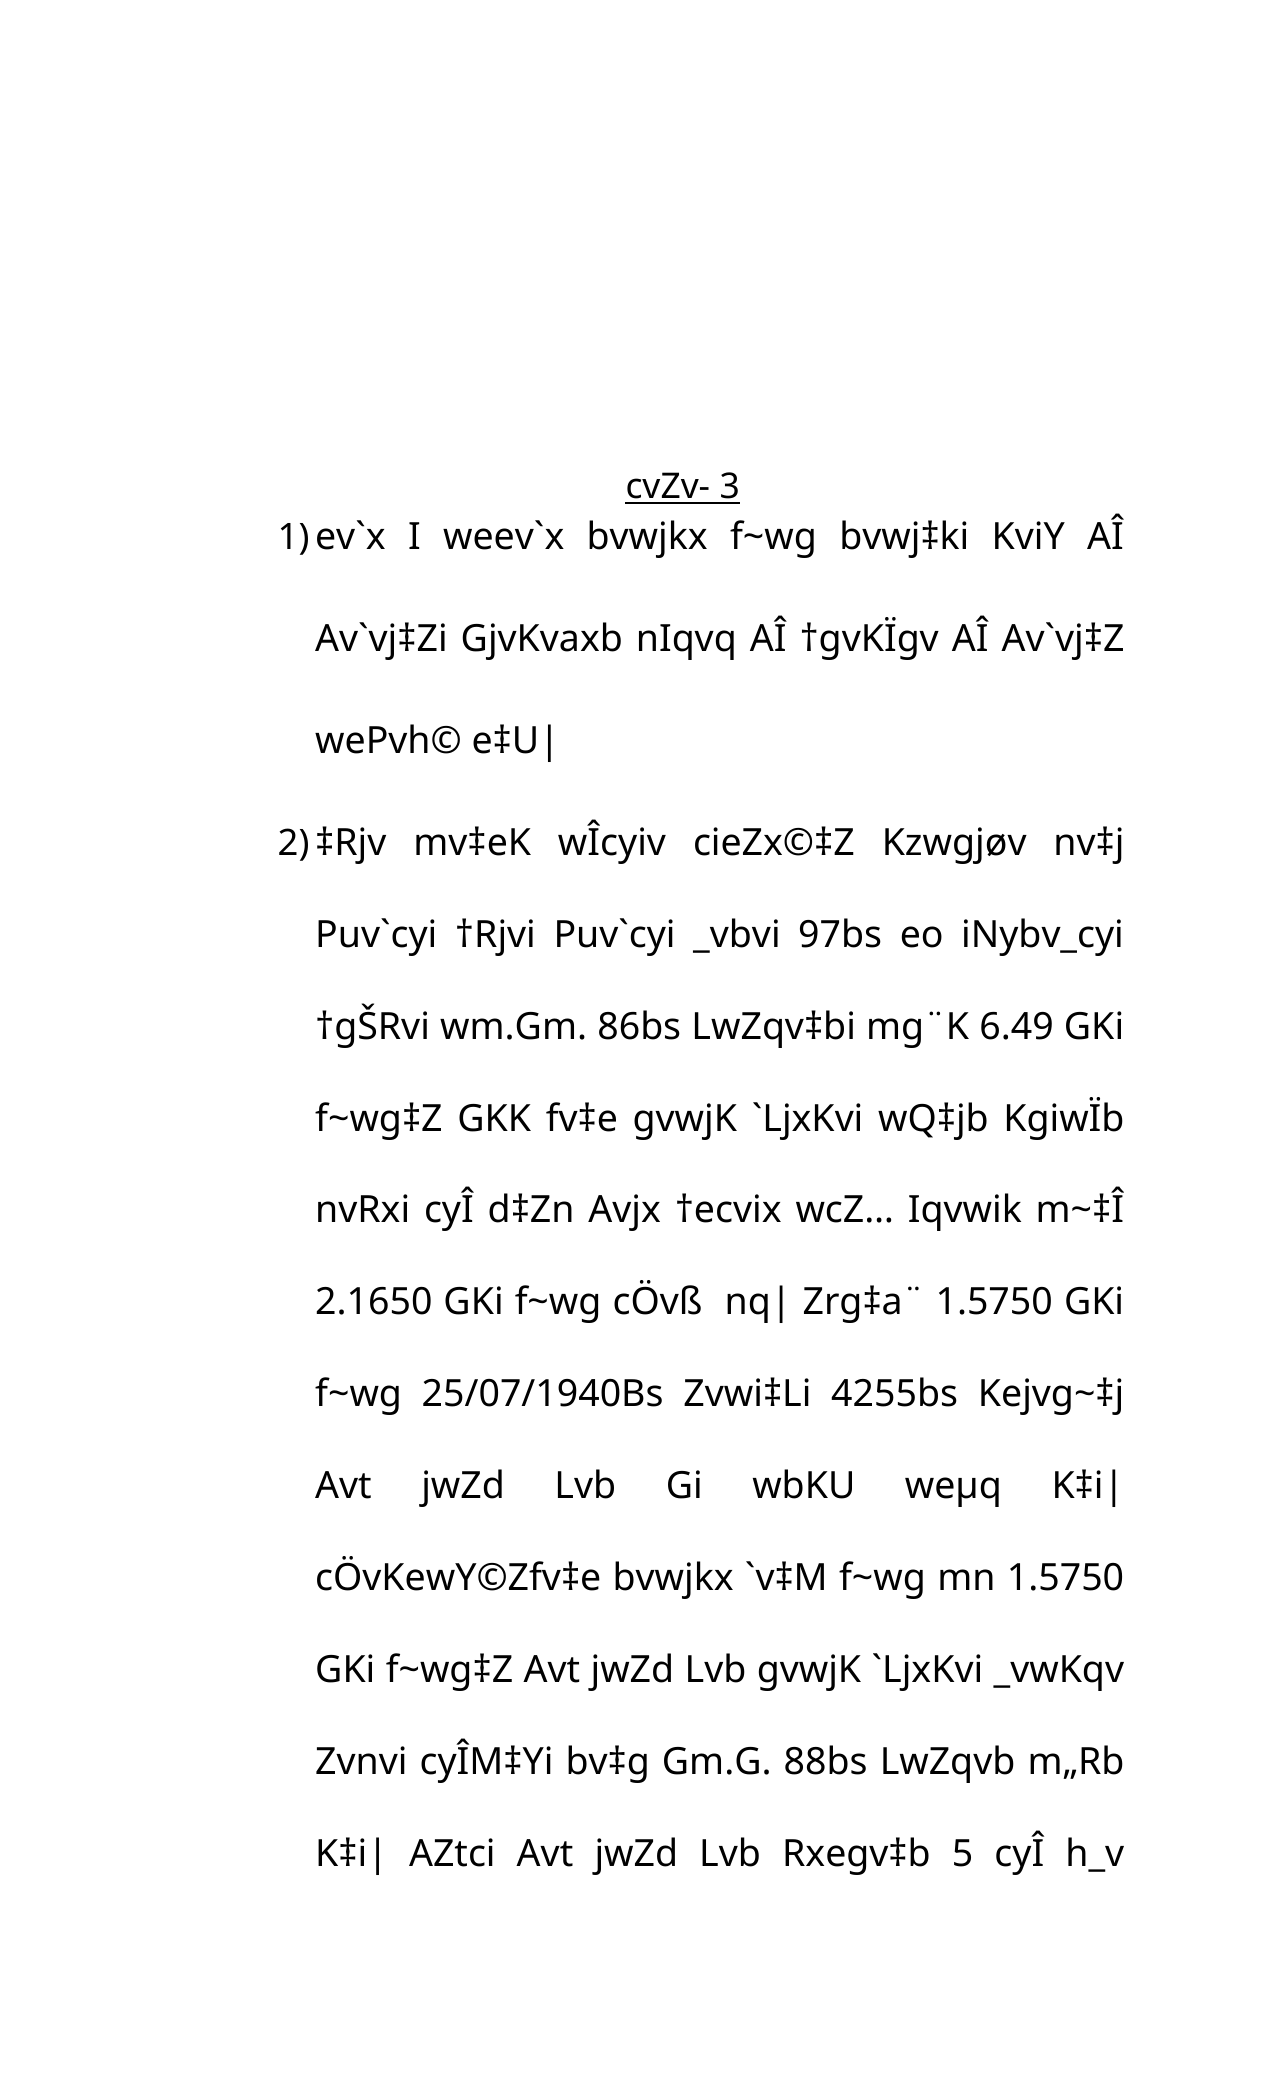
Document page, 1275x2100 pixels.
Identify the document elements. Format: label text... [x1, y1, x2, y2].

list ev`x I weev`x bvwjkx f~wg bvwj‡ki KviY AÎ Av`vj‡Zi GjvKvaxb nIqvq AÎ †gvKÏgv AÎ Av`vj‡Z wePvh© e‡U| [277, 509, 1125, 764]
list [277, 815, 1125, 1877]
